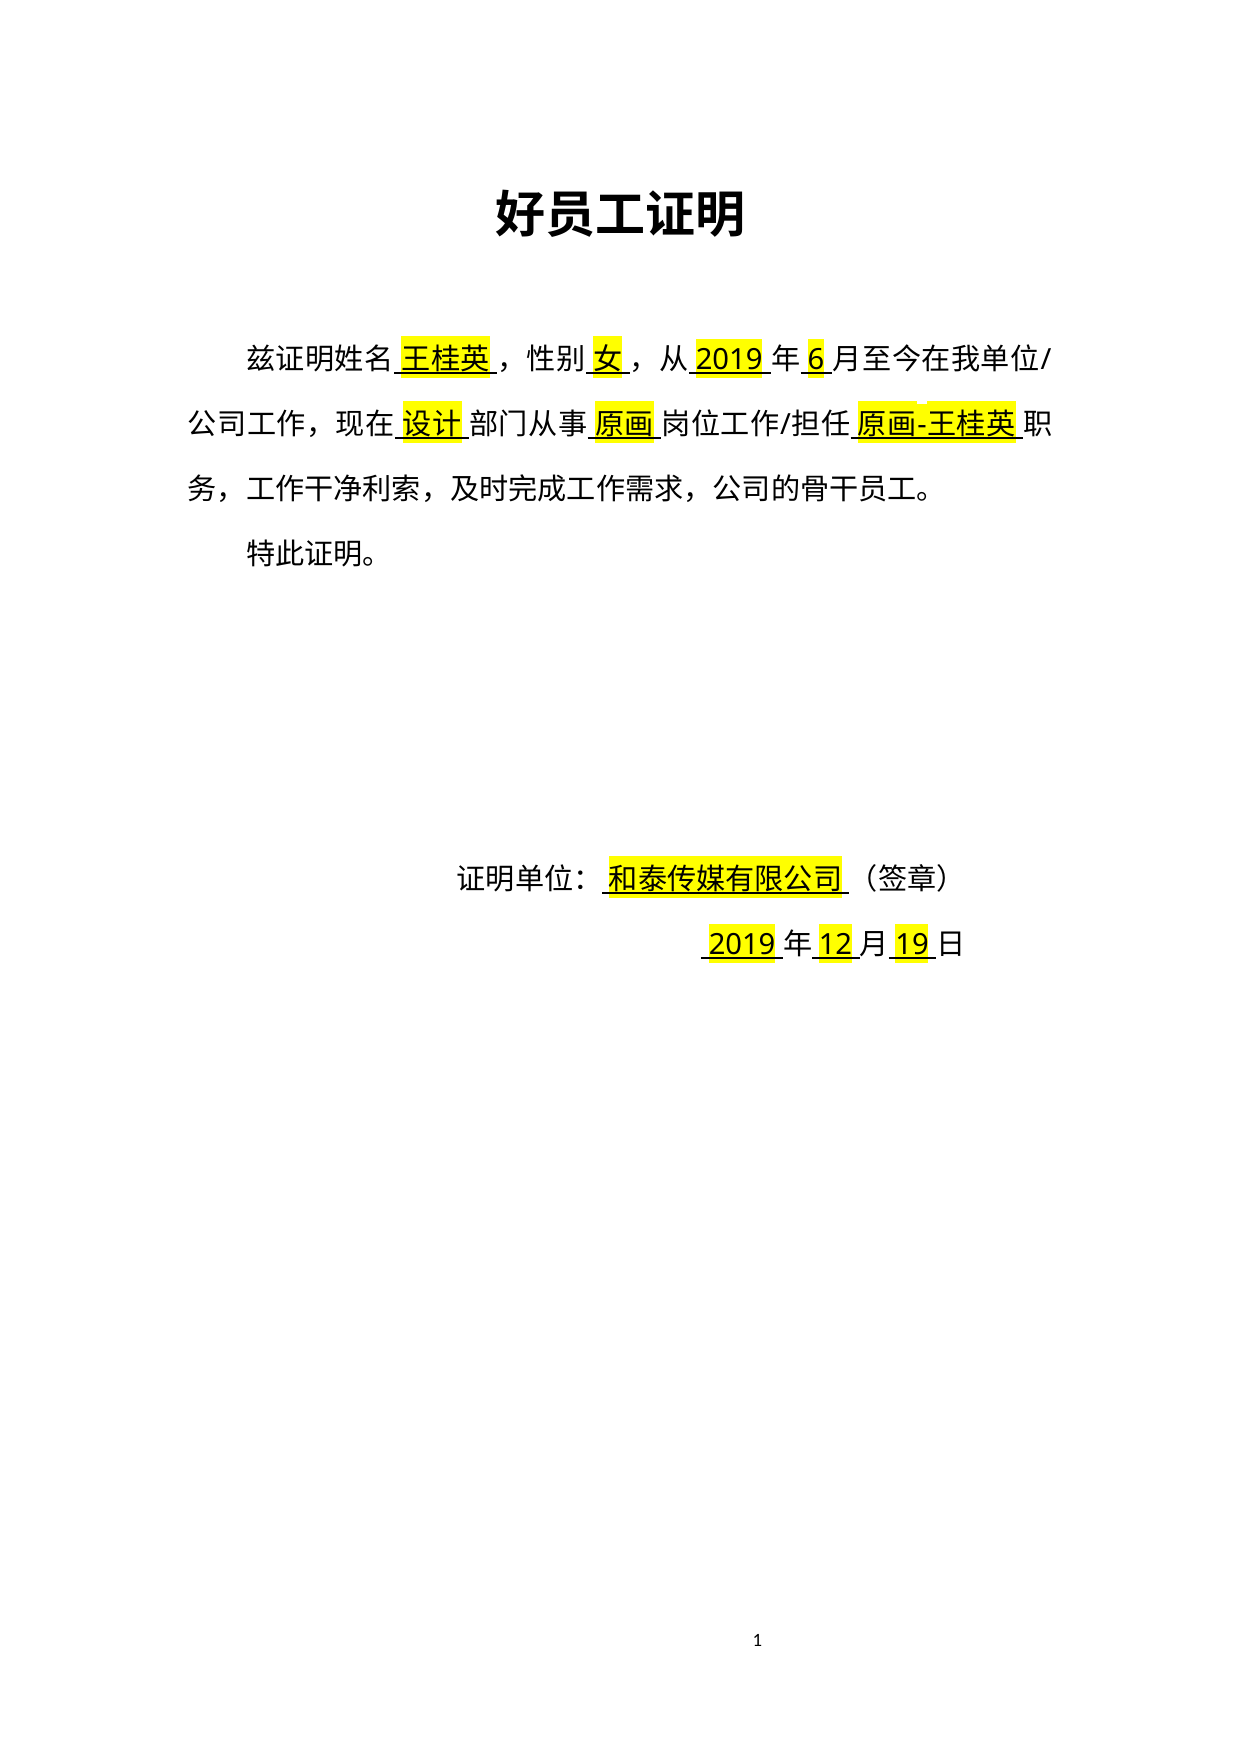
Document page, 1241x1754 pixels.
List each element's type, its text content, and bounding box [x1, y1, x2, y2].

text 证明单位： 和泰传媒有限公司 （签章） [187, 844, 965, 909]
text 好员工证明 [187, 162, 1053, 259]
text 特此证明。 [187, 519, 1053, 584]
text 2019 年 12 月 19 日 [187, 909, 965, 974]
text 兹证明姓名 王桂英 ，性别 女 ，从 2019 年 6 月至今在我单位/公司工作，现在 设计 部门从事 原画 岗位工作/担任 原画-王桂英 职务，工作干净利索，及时完成工作需求，公司的骨干员工。 [187, 324, 1053, 519]
